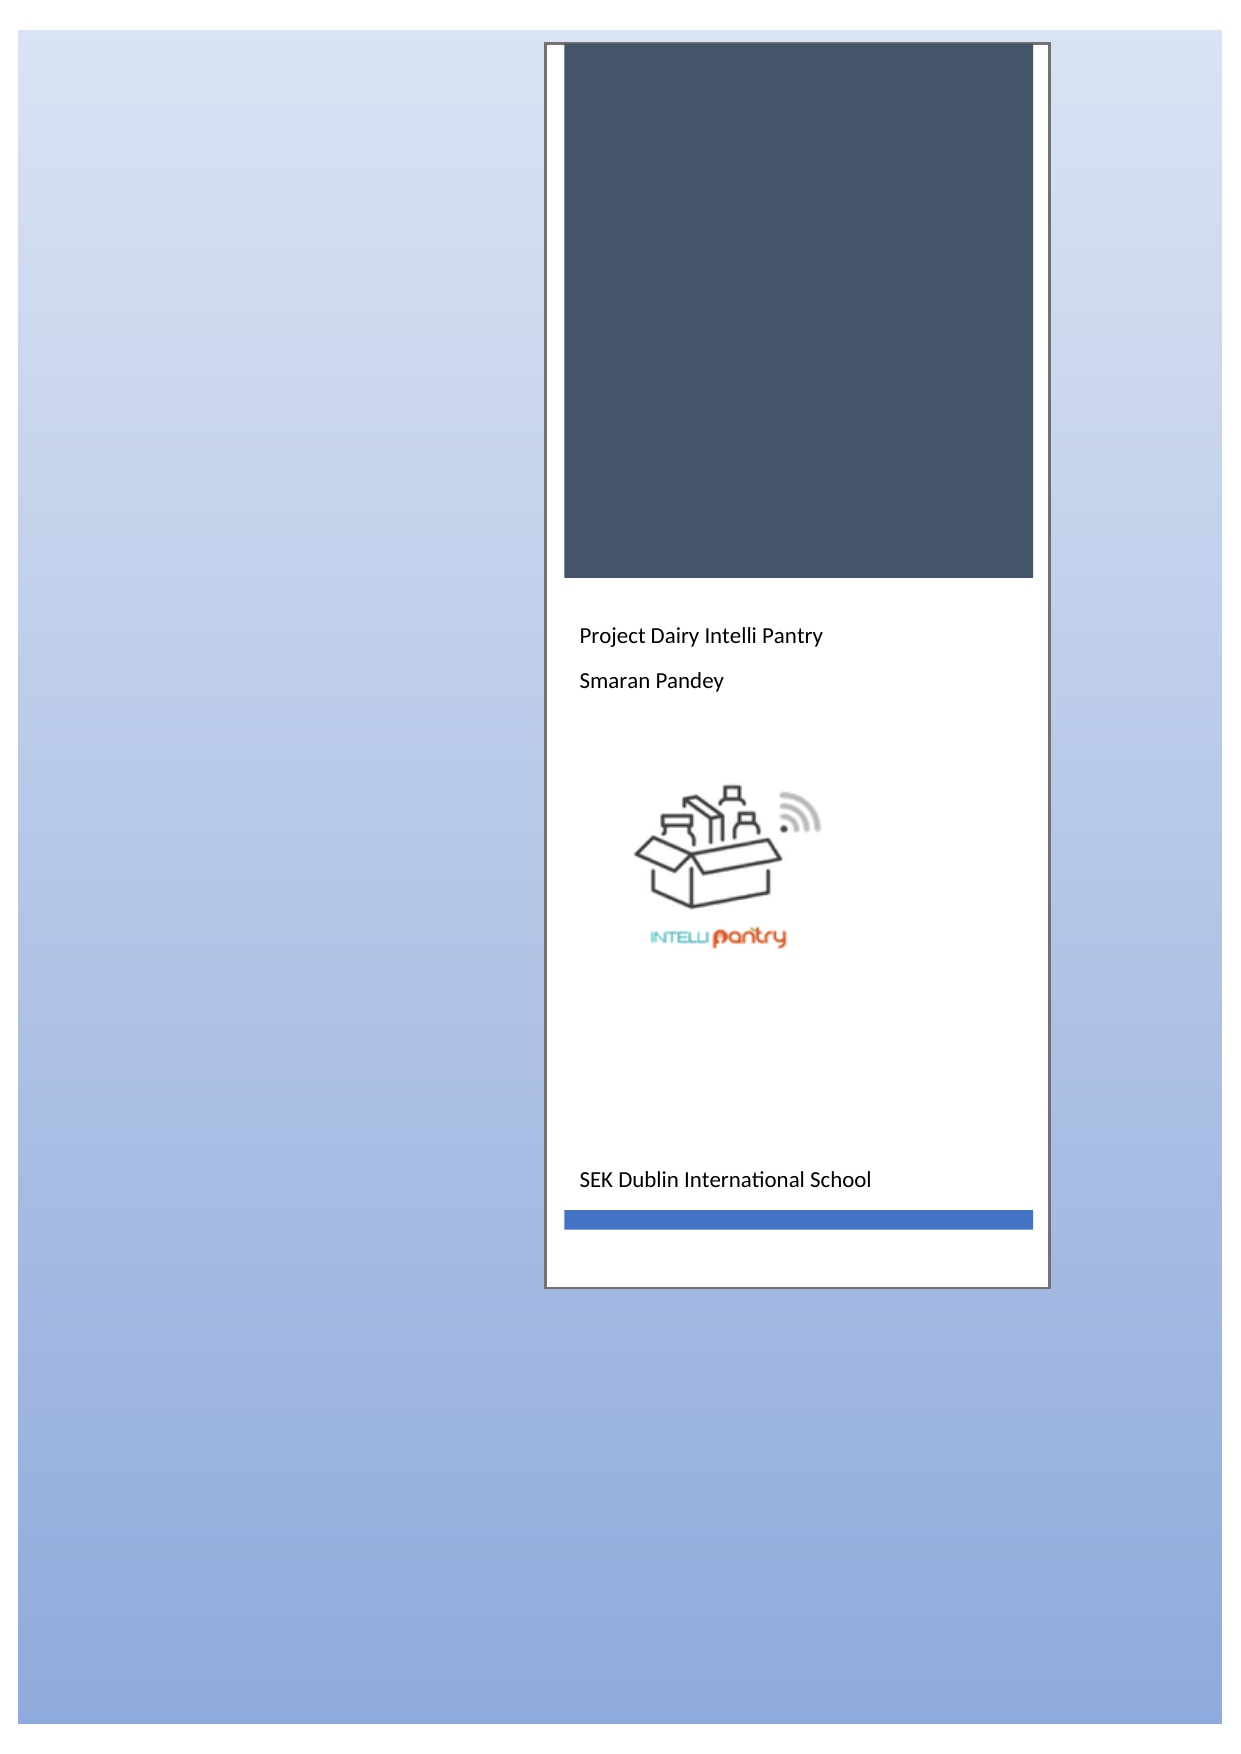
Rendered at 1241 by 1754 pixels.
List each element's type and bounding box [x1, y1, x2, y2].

picture [579, 712, 866, 999]
